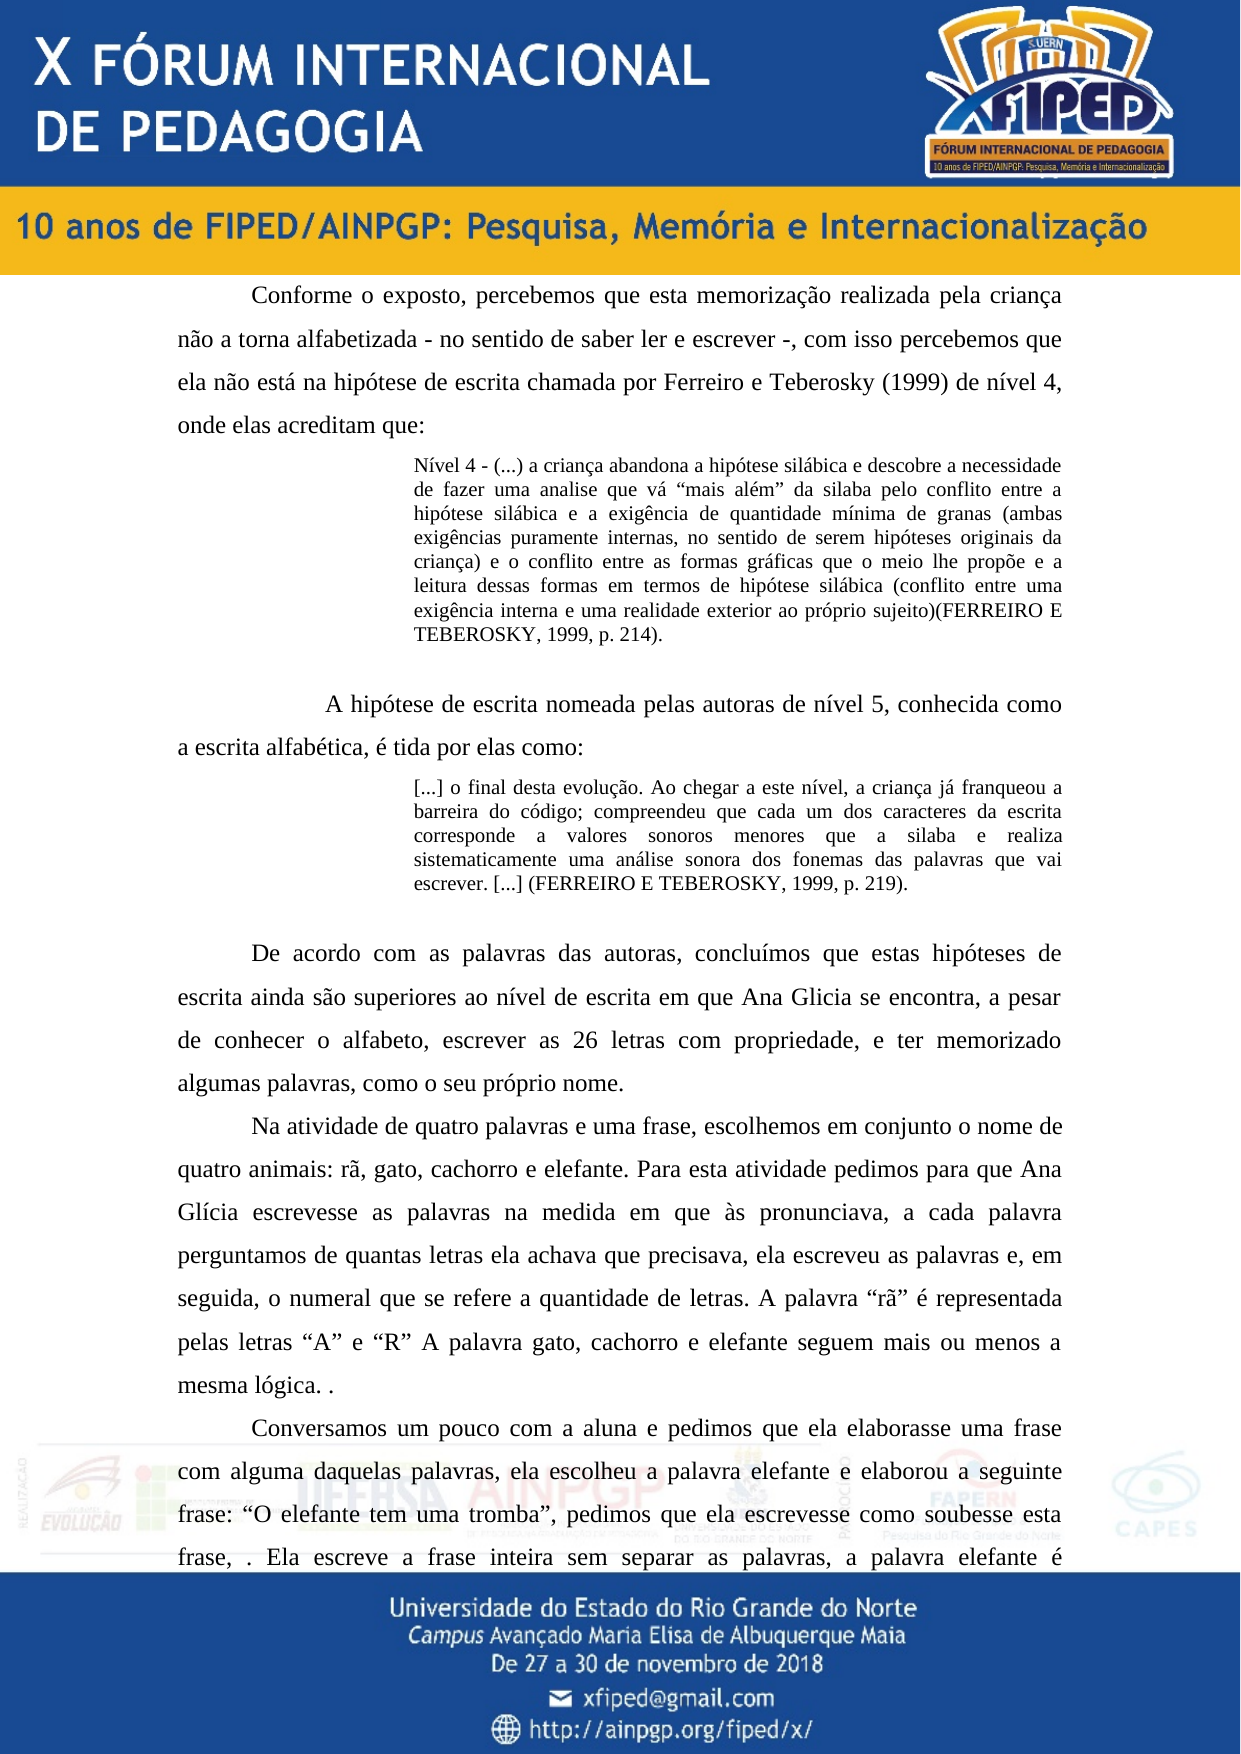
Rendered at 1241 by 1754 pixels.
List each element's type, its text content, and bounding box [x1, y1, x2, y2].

picture [0, 0, 1241, 275]
text [...] o final desta evolução. Ao chegar a este nível, a criança já franqueou a barreira do código; compreendeu que cada um dos caracteres da escrita corresponde a valores sonoros menores que a silaba e realiza sistematicamente uma análise sonora dos fonemas das palavras que vai escrever. [...] (FERREIRO E TEBEROSKY, 1999, p. 219). [413, 775, 1063, 895]
text Nível 4 - (...) a criança abandona a hipótese silábica e descobre a necessidade de fazer uma analise que vá “mais além” da silaba pelo conflito entre a hipótese silábica e a exigência de quantidade mínima de granas (ambas exigências puramente internas, no sentido de serem hipóteses originais da criança) e o conflito entre as formas gráficas que o meio lhe propõe e a leitura dessas formas em termos de hipótese silábica (conflito entre uma exigência interna e uma realidade exterior ao próprio sujeito)(FERREIRO E TEBEROSKY, 1999, p. 214). [413, 453, 1063, 646]
picture [0, 1417, 1241, 1754]
text De acordo com as palavras das autoras, concluímos que estas hipóteses de escrita ainda são superiores ao nível de escrita em que Ana Glicia se encontra, a pesar de conhecer o alfabeto, escrever as 26 letras com propriedade, e ter memorizado algumas palavras, como o seu próprio nome. [177, 938, 1063, 1097]
text Conforme o exposto, percebemos que esta memorização realizada pela criança não a torna alfabetizada - no sentido de saber ler e escrever -, com isso percebemos que ela não está na hipótese de escrita chamada por Ferreiro e Teberosky (1999) de nível 4, onde elas acreditam que: [177, 281, 1063, 439]
text A hipótese de escrita nomeada pelas autoras de nível 5, conhecida como a escrita alfabética, é tida por elas como: [177, 689, 1063, 761]
text Na atividade de quatro palavras e uma frase, escolhemos em conjunto o nome de quatro animais: rã, gato, cachorro e elefante. Para esta atividade pedimos para que Ana Glícia escrevesse as palavras na medida em que às pronunciava, a cada palavra perguntamos de quantas letras ela achava que precisava, ela escreveu as palavras e, em seguida, o numeral que se refere a quantidade de letras. A palavra “rã” é representada pelas letras “A” e “R” A palavra gato, cachorro e elefante seguem mais ou menos a mesma lógica. . [177, 1111, 1063, 1398]
